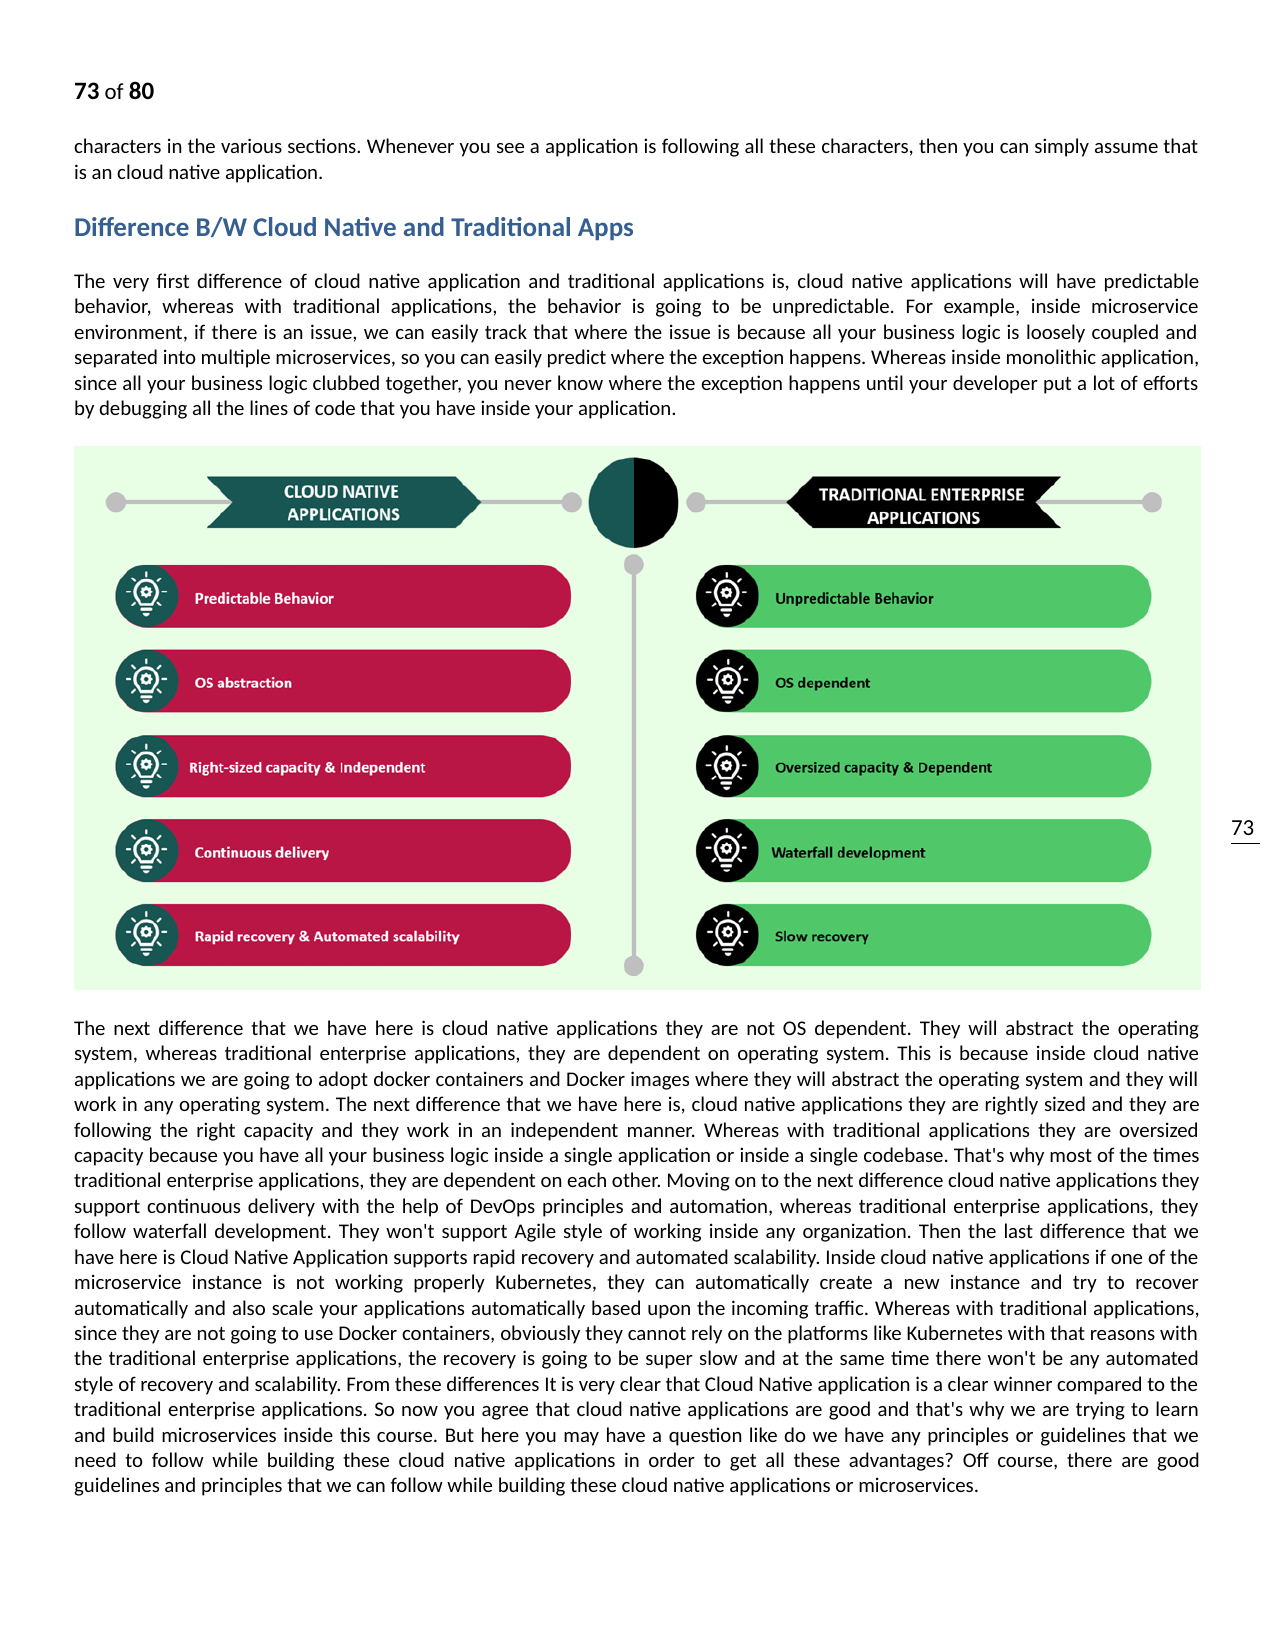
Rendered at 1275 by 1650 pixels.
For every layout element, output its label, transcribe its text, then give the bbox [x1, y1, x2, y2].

text The very first difference of cloud native application and traditional applications is, cloud native applications will have predictable behavior, whereas with traditional applications, the behavior is going to be unpredictable. For example, inside microservice environment, if there is an issue, we can easily track that where the issue is because all your business logic is loosely coupled and separated into multiple microservices, so you can easily predict where the exception happens. Whereas inside monolithic application, since all your business logic clubbed together, you never know where the exception happens until your developer put a lot of efforts by debugging all the lines of code that you have inside your application. [74, 268, 1201, 421]
text The next difference that we have here is cloud native applications they are not OS dependent. They will abstract the operating system, whereas traditional enterprise applications, they are dependent on operating system. This is because inside cloud native applications we are going to adopt docker containers and Docker images where they will abstract the operating system and they will work in any operating system. The next difference that we have here is, cloud native applications they are rightly sized and they are following the right capacity and they work in an independent manner. Whereas with traditional applications they are oversized capacity because you have all your business logic inside a single application or inside a single codebase. That's why most of the times traditional enterprise applications, they are dependent on each other. Moving on to the next difference cloud native applications they support continuous delivery with the help of DevOps principles and automation, whereas traditional enterprise applications, they follow waterfall development. They won't support Agile style of working inside any organization. Then the last difference that we have here is Cloud Native Application supports rapid recovery and automated scalability. Inside cloud native applications if one of the microservice instance is not working properly Kubernetes, they can automatically create a new instance and try to recover automatically and also scale your applications automatically based upon the incoming traffic. Whereas with traditional applications, since they are not going to use Docker containers, obviously they cannot rely on the platforms like Kubernetes with that reasons with the traditional enterprise applications, the recovery is going to be super slow and at the same time there won't be any automated style of recovery and scalability. From these differences It is very clear that Cloud Native application is a clear winner compared to the traditional enterprise applications. So now you agree that cloud native applications are good and that's why we are trying to learn and build microservices inside this course. But here you may have a question like do we have any principles or guidelines that we need to follow while building these cloud native applications in order to get all these advantages? Off course, there are good guidelines and principles that we can follow while building these cloud native applications or microservices. [74, 1015, 1201, 1498]
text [74, 133, 1201, 184]
picture [73, 446, 1202, 990]
subtitle Difference B/W Cloud Native and Traditional Apps [74, 210, 1201, 243]
